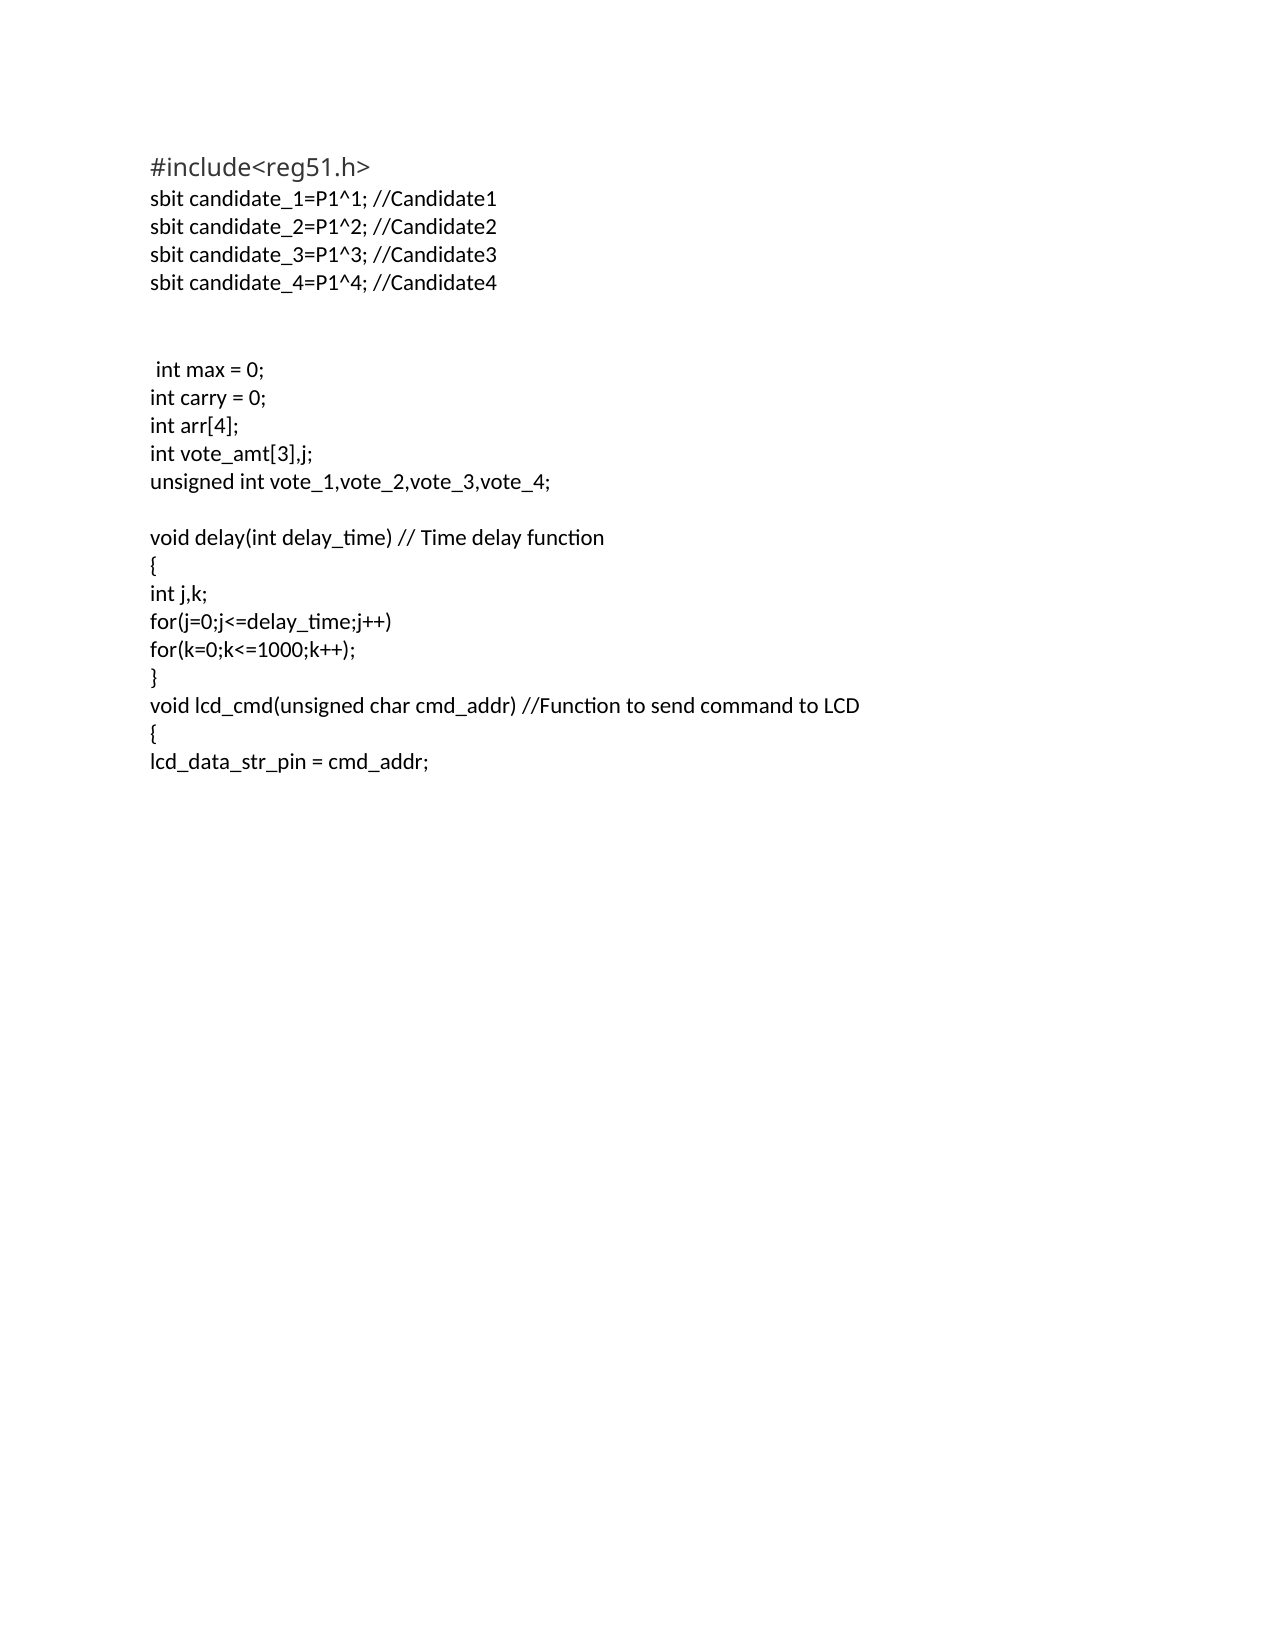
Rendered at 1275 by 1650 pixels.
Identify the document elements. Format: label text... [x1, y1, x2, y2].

text lcd_data_str_pin = cmd_addr; [150, 747, 1125, 775]
text sbit candidate_3=P1^3; //Candidate3 [150, 240, 1125, 268]
text for(k=0;k<=1000;k++); [150, 635, 1125, 663]
text int vote_amt[3],j; [150, 439, 1125, 467]
text #include<reg51.h> [150, 150, 1125, 184]
text sbit candidate_2=P1^2; //Candidate2 [150, 212, 1125, 240]
text for(j=0;j<=delay_time;j++) [150, 607, 1125, 635]
text void delay(int delay_time) // Time delay function [150, 523, 1125, 551]
text sbit candidate_4=P1^4; //Candidate4 [150, 268, 1125, 296]
text int arr[4]; [150, 411, 1125, 439]
text int carry = 0; [150, 383, 1125, 411]
text sbit candidate_1=P1^1; //Candidate1 [150, 184, 1125, 212]
text } [150, 663, 1125, 691]
text { [150, 551, 1125, 579]
text int max = 0; [150, 355, 1125, 383]
text unsigned int vote_1,vote_2,vote_3,vote_4; [150, 467, 1125, 495]
text { [150, 719, 1125, 747]
text int j,k; [150, 579, 1125, 607]
text void lcd_cmd(unsigned char cmd_addr) //Function to send command to LCD [150, 691, 1125, 719]
